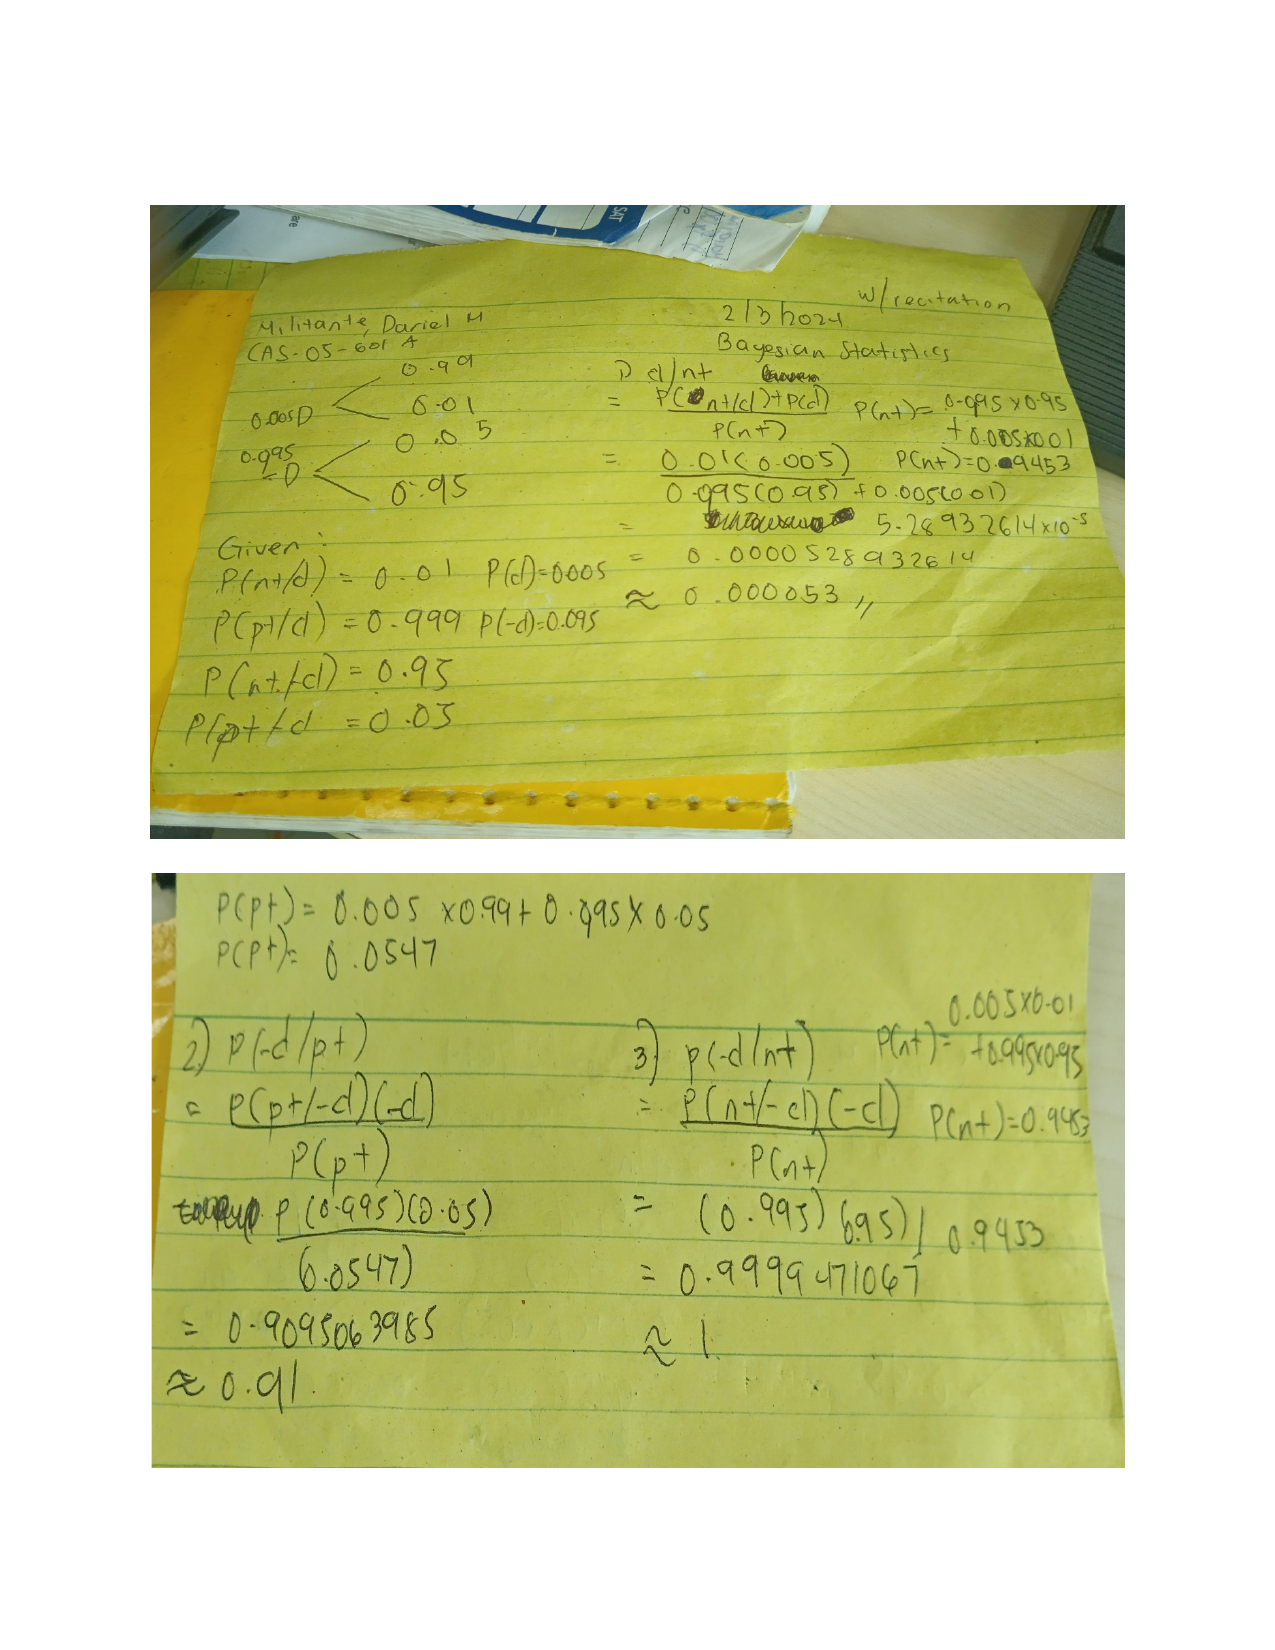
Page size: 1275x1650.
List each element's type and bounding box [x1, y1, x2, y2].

picture [150, 205, 1125, 839]
picture [151, 873, 1125, 1468]
